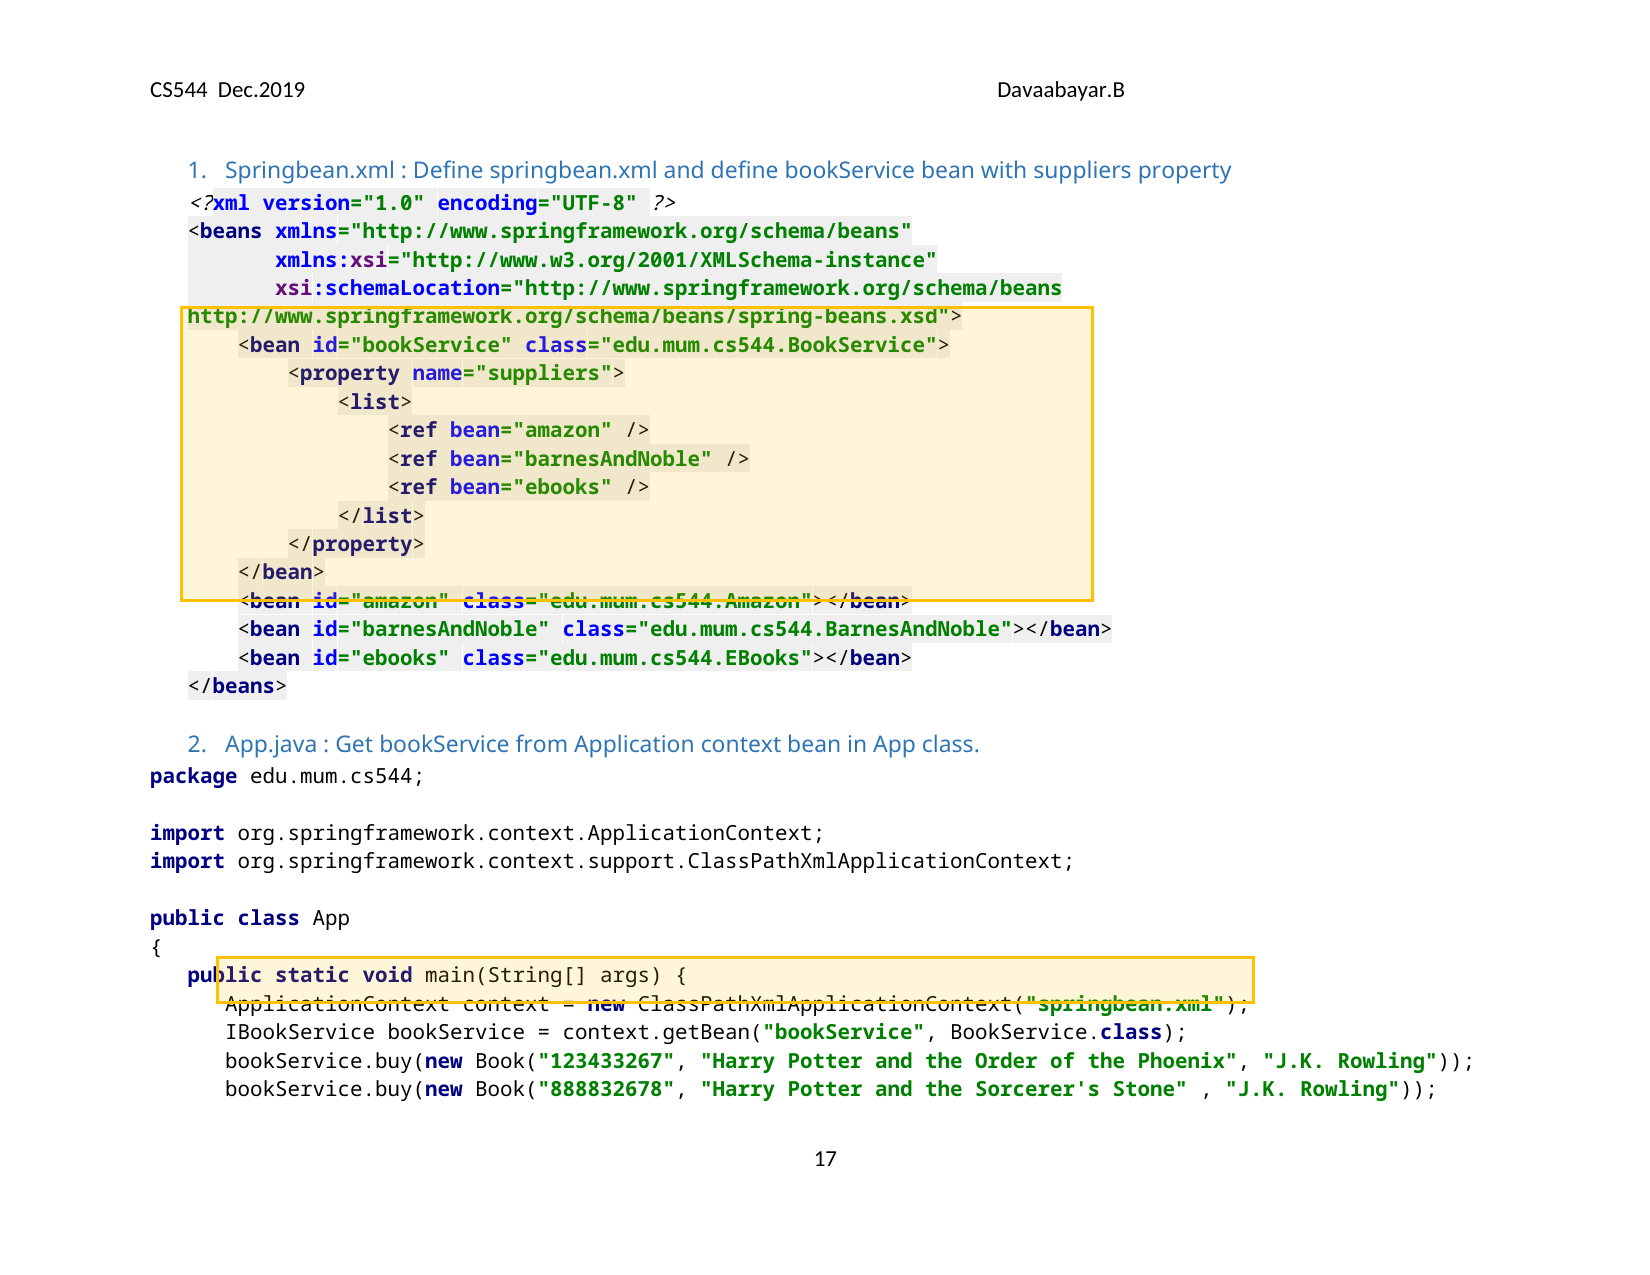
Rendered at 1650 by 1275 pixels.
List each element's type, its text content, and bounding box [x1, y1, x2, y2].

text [150, 761, 1500, 1103]
subtitle Springbean.xml : Define springbean.xml and define bookService bean with suppliers property [187, 154, 1500, 185]
text <?xml version="1.0" encoding="UTF-8" ?> <beans xmlns="http://www.springframework.org/schema/beans" xmlns:xsi="http://www.w3.org/2001/XMLSchema-instance" xsi:schemaLocation="http://www.springframework.org/schema/beans http://www.springframework.org/schema/beans/spring-beans.xsd"> <bean id="bookService" class="edu.mum.cs544.BookService"> <property name="suppliers"> <list> <ref bean="amazon" /> <ref bean="barnesAndNoble" /> <ref bean="ebooks" /> </list> </property> </bean> <bean id="amazon" class="edu.mum.cs544.Amazon"></bean> <bean id="barnesAndNoble" class="edu.mum.cs544.BarnesAndNoble"></bean> <bean id="ebooks" class="edu.mum.cs544.EBooks"></bean> </beans> [187, 188, 1500, 700]
subtitle App.java : Get bookService from Application context bean in App class. [187, 728, 1500, 759]
